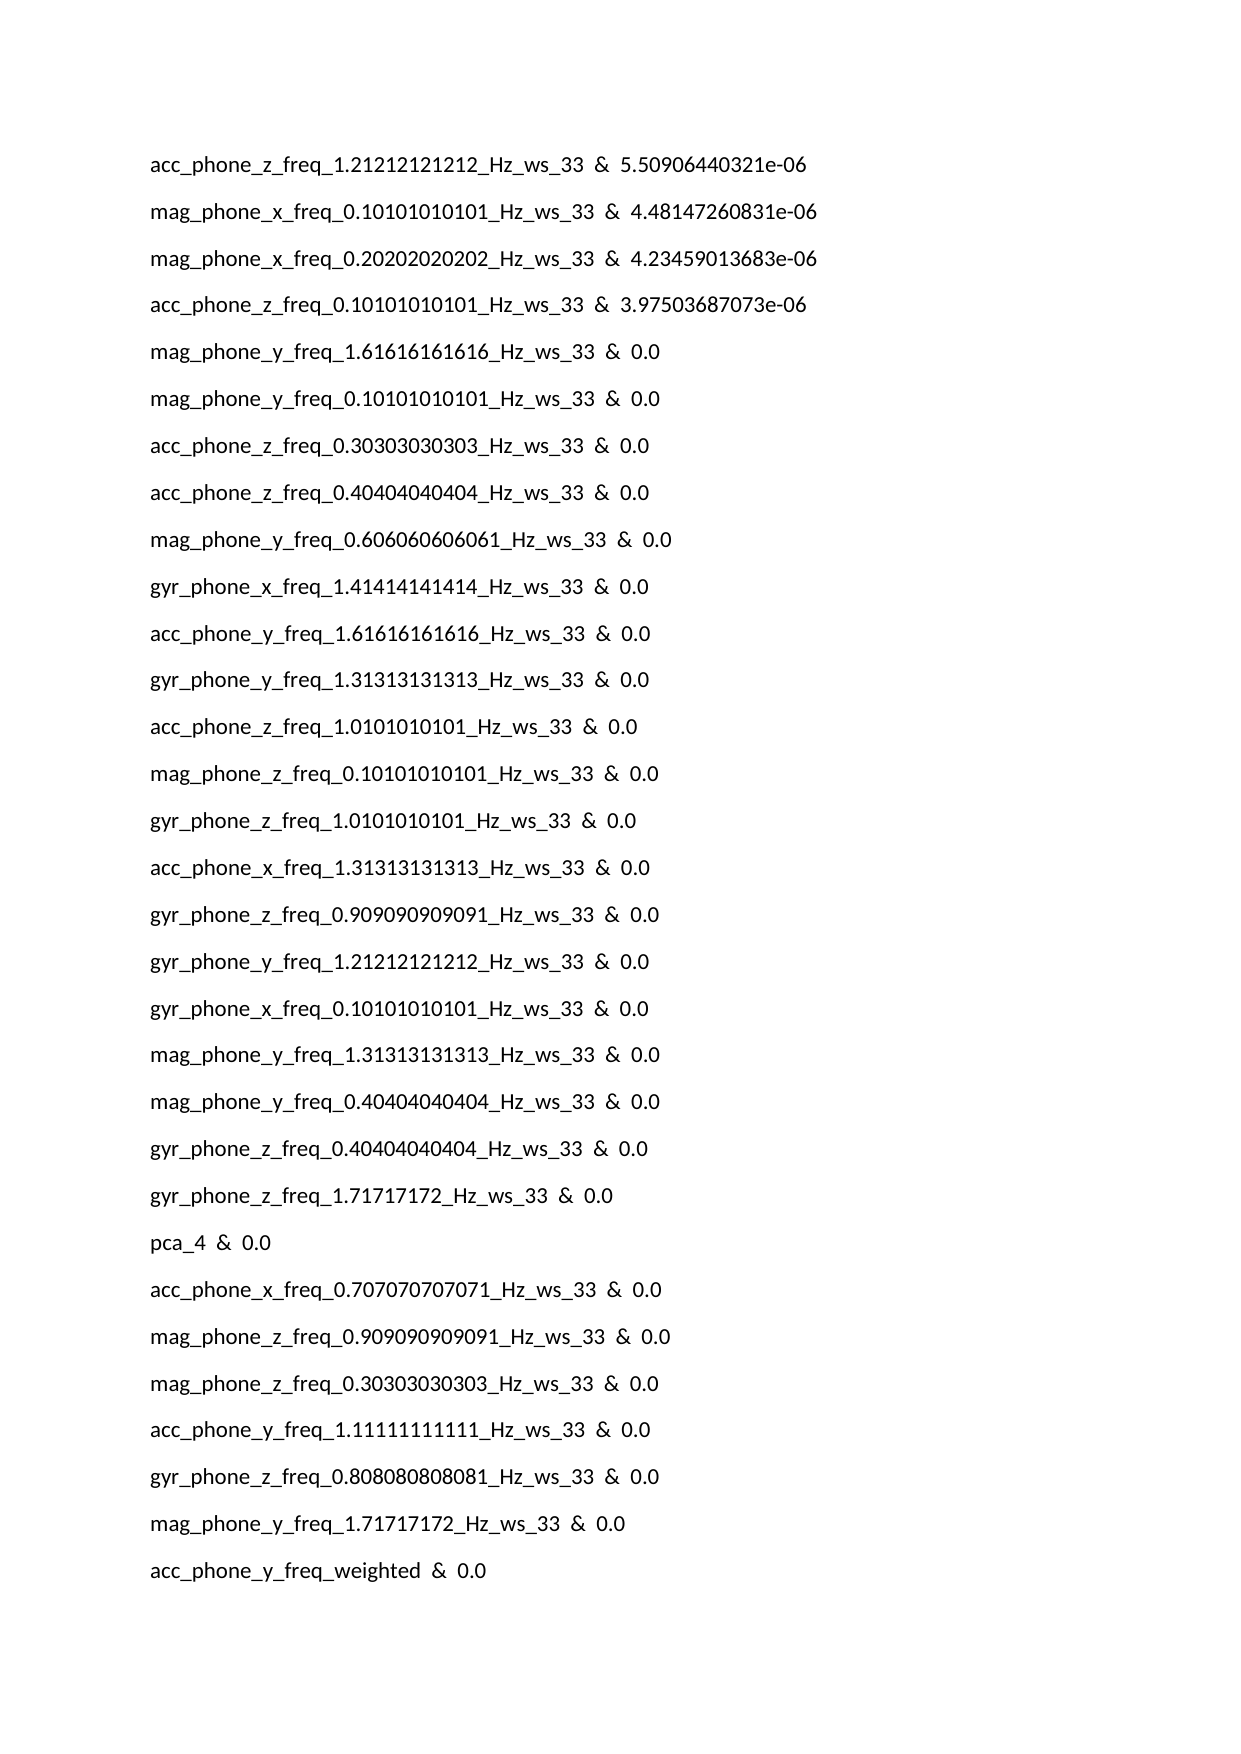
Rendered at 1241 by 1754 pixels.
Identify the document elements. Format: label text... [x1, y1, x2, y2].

text acc_phone_z_freq_1.21212121212_Hz_ws_33 & 5.50906440321e-06 [150, 150, 1090, 178]
text mag_phone_y_freq_0.606060606061_Hz_ws_33 & 0.0 [150, 525, 1090, 553]
text gyr_phone_z_freq_0.909090909091_Hz_ws_33 & 0.0 [150, 900, 1090, 928]
text acc_phone_x_freq_1.31313131313_Hz_ws_33 & 0.0 [150, 853, 1090, 881]
text acc_phone_y_freq_weighted & 0.0 [150, 1556, 1090, 1584]
text mag_phone_y_freq_1.71717172_Hz_ws_33 & 0.0 [150, 1509, 1090, 1537]
text gyr_phone_z_freq_1.0101010101_Hz_ws_33 & 0.0 [150, 806, 1090, 834]
text acc_phone_y_freq_1.11111111111_Hz_ws_33 & 0.0 [150, 1416, 1090, 1444]
text acc_phone_z_freq_0.40404040404_Hz_ws_33 & 0.0 [150, 478, 1090, 506]
text gyr_phone_y_freq_1.31313131313_Hz_ws_33 & 0.0 [150, 666, 1090, 694]
text mag_phone_y_freq_1.31313131313_Hz_ws_33 & 0.0 [150, 1041, 1090, 1069]
text acc_phone_z_freq_0.30303030303_Hz_ws_33 & 0.0 [150, 431, 1090, 459]
text mag_phone_z_freq_0.10101010101_Hz_ws_33 & 0.0 [150, 759, 1090, 787]
text mag_phone_z_freq_0.909090909091_Hz_ws_33 & 0.0 [150, 1322, 1090, 1350]
text gyr_phone_y_freq_1.21212121212_Hz_ws_33 & 0.0 [150, 947, 1090, 975]
text mag_phone_x_freq_0.10101010101_Hz_ws_33 & 4.48147260831e-06 [150, 197, 1090, 225]
text gyr_phone_z_freq_1.71717172_Hz_ws_33 & 0.0 [150, 1181, 1090, 1209]
text mag_phone_y_freq_1.61616161616_Hz_ws_33 & 0.0 [150, 337, 1090, 366]
text mag_phone_y_freq_0.40404040404_Hz_ws_33 & 0.0 [150, 1087, 1090, 1116]
text acc_phone_y_freq_1.61616161616_Hz_ws_33 & 0.0 [150, 619, 1090, 647]
text gyr_phone_x_freq_1.41414141414_Hz_ws_33 & 0.0 [150, 572, 1090, 600]
text acc_phone_x_freq_0.707070707071_Hz_ws_33 & 0.0 [150, 1275, 1090, 1303]
text mag_phone_y_freq_0.10101010101_Hz_ws_33 & 0.0 [150, 384, 1090, 412]
text mag_phone_z_freq_0.30303030303_Hz_ws_33 & 0.0 [150, 1369, 1090, 1397]
text gyr_phone_x_freq_0.10101010101_Hz_ws_33 & 0.0 [150, 994, 1090, 1022]
text pca_4 & 0.0 [150, 1228, 1090, 1256]
text mag_phone_x_freq_0.20202020202_Hz_ws_33 & 4.23459013683e-06 [150, 244, 1090, 272]
text gyr_phone_z_freq_0.40404040404_Hz_ws_33 & 0.0 [150, 1134, 1090, 1162]
text acc_phone_z_freq_1.0101010101_Hz_ws_33 & 0.0 [150, 712, 1090, 741]
text acc_phone_z_freq_0.10101010101_Hz_ws_33 & 3.97503687073e-06 [150, 291, 1090, 319]
text gyr_phone_z_freq_0.808080808081_Hz_ws_33 & 0.0 [150, 1462, 1090, 1491]
